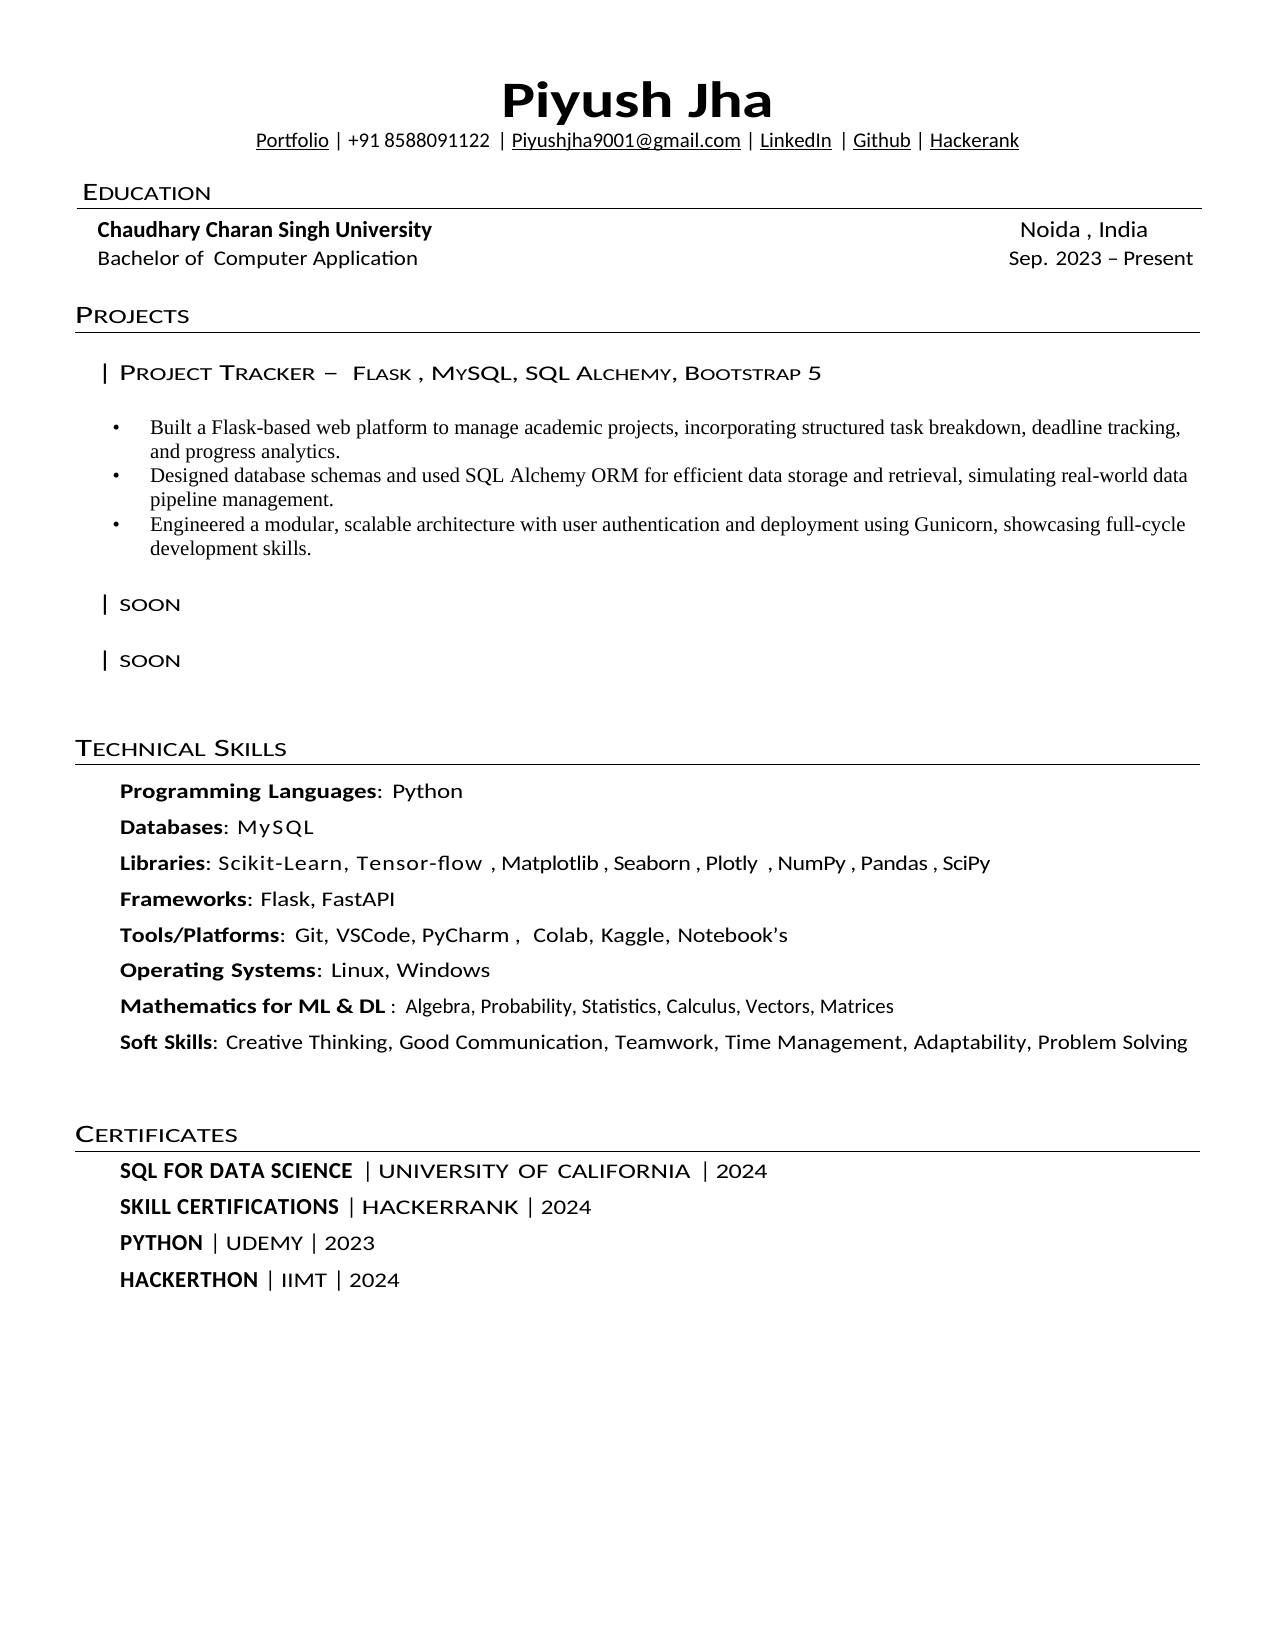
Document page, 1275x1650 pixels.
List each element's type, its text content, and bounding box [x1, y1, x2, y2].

list Designed database schemas and used SQL Alchemy ORM for efficient data storage and retrieval, simulating real-world data pipeline management. [112, 463, 1210, 511]
subtitle | soon [97, 645, 1210, 673]
text Soft Skills: Creative Thinking, Good Communication, Teamwork, Time Management, Adaptability, Problem Solving [120, 1029, 1210, 1055]
subtitle | soon [97, 589, 1210, 617]
text Chaudhary Charan Singh University Noida , India [97, 215, 1210, 243]
text HACKERTHON | IIMT | 2024 [120, 1265, 634, 1293]
text Portfolio | +91 8588091122 | Piyushjha9001@gmail.com | LinkedIn | Github | Hackerank [65, 129, 1210, 152]
text SKILL CERTIFICATIONS | HACKERRANK | 2024 PYTHON | UDEMY | 2023 [120, 1192, 634, 1256]
subtitle Certificates [75, 1118, 1210, 1148]
text Operating Systems: Linux, Windows [120, 958, 1210, 983]
subtitle Education [75, 176, 1210, 206]
title Piyush Jha [65, 71, 1210, 129]
text Libraries: Scikit-Learn, Tensor-flow , Matplotlib , Seaborn , Plotly , NumPy , Pandas , SciPy [120, 850, 1210, 875]
list Built a Flask-based web platform to manage academic projects, incorporating structured task breakdown, deadline tracking, and progress analytics. [112, 415, 1210, 463]
text Tools/Platforms: Git, VSCode, PyCharm , Colab, Kaggle, Notebook’s [120, 922, 1210, 947]
text SQL FOR DATA SCIENCE | UNIVERSITY OF CALIFORNIA | 2024 [120, 1156, 1210, 1184]
text Databases: MySQL [120, 814, 1210, 839]
list Engineered a modular, scalable architecture with user authentication and deployment using Gunicorn, showcasing full-cycle development skills. [112, 511, 1210, 559]
text Frameworks: Flask, FastAPI [120, 886, 1210, 911]
text Programming Languages: Python [120, 778, 1210, 803]
subtitle Projects [75, 299, 1210, 330]
text Bachelor of Computer Application Sep. 2023 – Present [97, 245, 1210, 271]
text Mathematics for ML & DL : Algebra, Probability, Statistics, Calculus, Vectors, Matrices [120, 994, 1210, 1019]
subtitle | Project Tracker – Flask , MySQL, SQL Alchemy, Bootstrap 5 [97, 358, 1210, 386]
subtitle Technical Skills [75, 732, 1210, 762]
